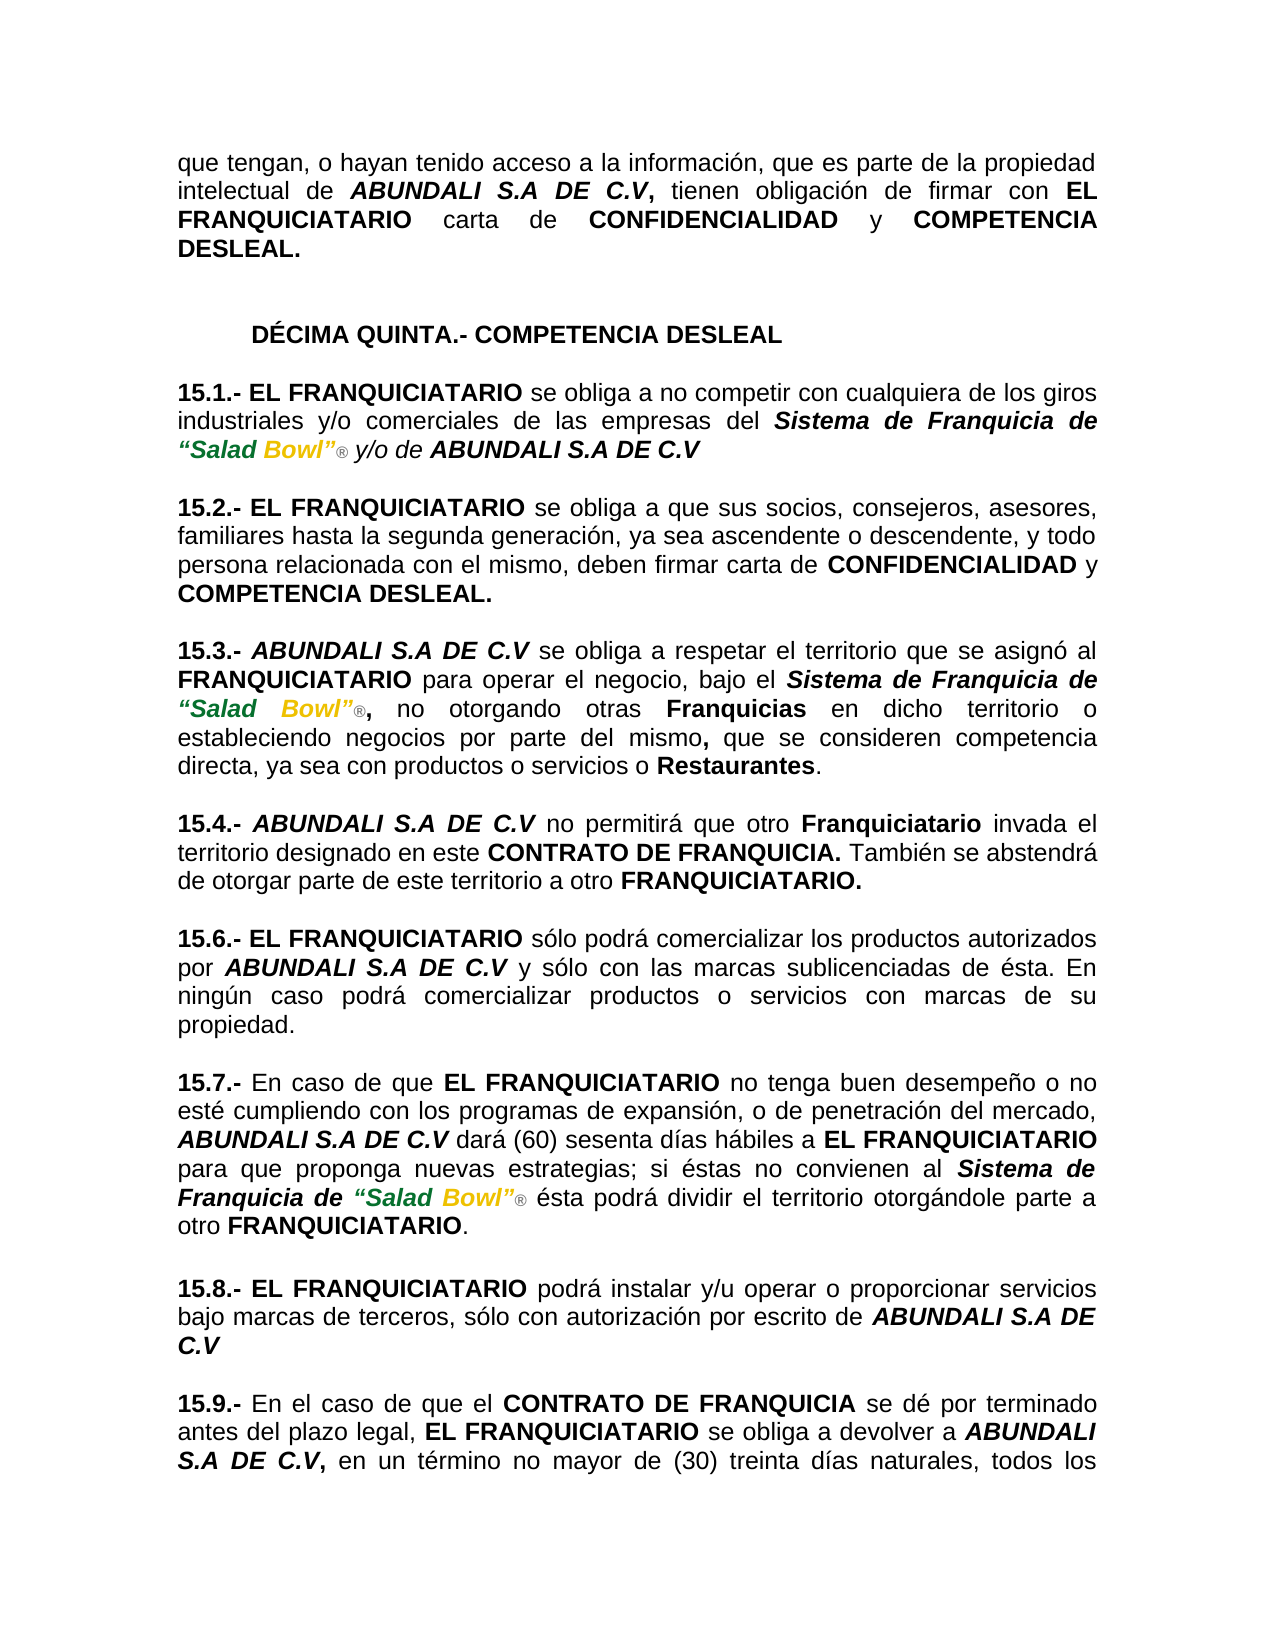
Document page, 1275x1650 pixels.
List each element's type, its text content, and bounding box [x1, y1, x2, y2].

text 15.8.- EL FRANQUICIATARIO podrá instalar y/u operar o proporcionar servicios bajo marcas de terceros, sólo con autorización por escrito de ABUNDALI S.A DE C.V [177, 1274, 1098, 1360]
text 15.3.- ABUNDALI S.A DE C.V se obliga a respetar el territorio que se asignó al FRANQUICIATARIO para operar el negocio, bajo el Sistema de Franquicia de “Salad Bowl”®, no otorgando otras Franquicias en dicho territorio o estableciendo negocios por parte del mismo, que se consideren competencia directa, ya sea con productos o servicios o Restaurantes. [177, 636, 1098, 780]
text 15.1.- EL FRANQUICIATARIO se obliga a no competir con cualquiera de los giros industriales y/o comerciales de las empresas del Sistema de Franquicia de “Salad Bowl”® y/o de ABUNDALI S.A DE C.V [177, 378, 1098, 464]
text DÉCIMA QUINTA.- COMPETENCIA DESLEAL [177, 320, 1098, 349]
text 15.7.- En caso de que EL FRANQUICIATARIO no tenga buen desempeño o no esté cumpliendo con los programas de expansión, o de penetración del mercado, ABUNDALI S.A DE C.V dará (60) sesenta días hábiles a EL FRANQUICIATARIO para que proponga nuevas estrategias; si éstas no convienen al Sistema de Franquicia de “Salad Bowl”® ésta podrá dividir el territorio otorgándole parte a otro FRANQUICIATARIO. [177, 1068, 1098, 1240]
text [177, 148, 1098, 263]
text 15.4.- ABUNDALI S.A DE C.V no permitirá que otro Franquiciatario invada el territorio designado en este CONTRATO DE FRANQUICIA. También se abstendrá de otorgar parte de este territorio a otro FRANQUICIATARIO. [177, 809, 1098, 895]
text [177, 1389, 1098, 1475]
text 15.6.- EL FRANQUICIATARIO sólo podrá comercializar los productos autorizados por ABUNDALI S.A DE C.V y sólo con las marcas sublicenciadas de ésta. En ningún caso podrá comercializar productos o servicios con marcas de su propiedad. [177, 924, 1098, 1039]
text 15.2.- EL FRANQUICIATARIO se obliga a que sus socios, consejeros, asesores, familiares hasta la segunda generación, ya sea ascendente o descendente, y todo persona relacionada con el mismo, deben firmar carta de CONFIDENCIALIDAD y COMPETENCIA DESLEAL. [177, 493, 1098, 608]
